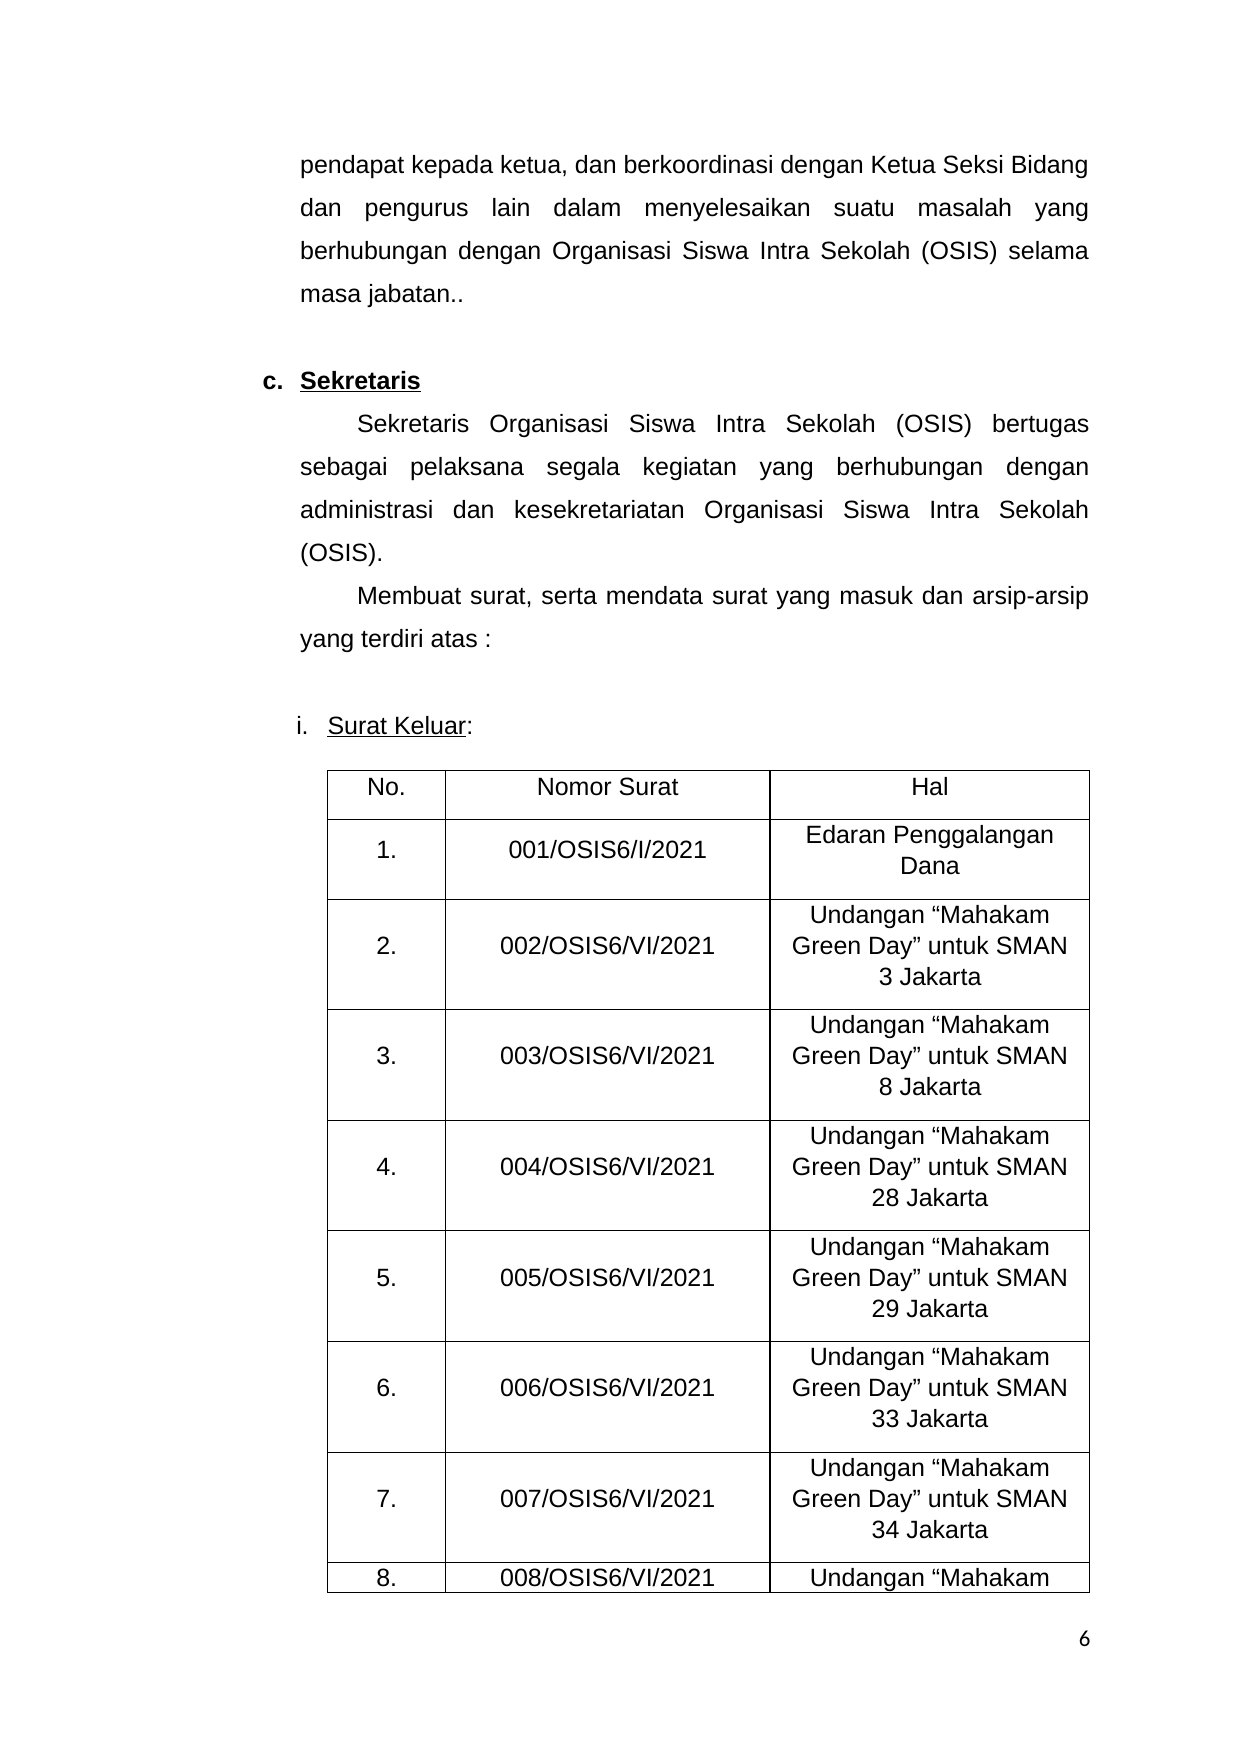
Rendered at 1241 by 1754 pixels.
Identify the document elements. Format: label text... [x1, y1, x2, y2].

table_header Nomor Surat [446, 771, 769, 819]
table_cell 4. [328, 1121, 445, 1230]
table_cell 2. [328, 900, 445, 1009]
table_cell Edaran Penggalangan Dana [771, 820, 1089, 898]
table_cell 002/OSIS6/VI/2021 [446, 900, 769, 1009]
table_cell Undangan “Mahakam Green Day” untuk SMAN 3 Jakarta [771, 900, 1089, 1009]
table_cell 001/OSIS6/I/2021 [446, 820, 769, 898]
table_cell Undangan “Mahakam Green Day” untuk SMAN 34 Jakarta [771, 1453, 1089, 1562]
text Membuat surat, serta mendata surat yang masuk dan arsip-arsip yang terdiri atas : [300, 581, 1090, 653]
table_cell Undangan “Mahakam Green Day” untuk SMAN 8 Jakarta [771, 1010, 1089, 1120]
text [300, 150, 1090, 308]
text Sekretaris Organisasi Siswa Intra Sekolah (OSIS) bertugas sebagai pelaksana segala kegiatan yang berhubungan dengan administrasi dan kesekretariatan Organisasi Siswa Intra Sekolah (OSIS). [300, 409, 1090, 567]
table_header Hal [771, 771, 1089, 819]
table_cell 1. [328, 820, 445, 898]
table_cell 3. [328, 1010, 445, 1120]
table_cell 8. [328, 1563, 445, 1592]
table_cell 006/OSIS6/VI/2021 [446, 1342, 769, 1452]
table_cell 007/OSIS6/VI/2021 [446, 1453, 769, 1562]
table_cell Undangan “Mahakam Green Day” untuk SMAN 28 Jakarta [771, 1121, 1089, 1230]
table_cell 004/OSIS6/VI/2021 [446, 1121, 769, 1230]
table_cell Undangan “Mahakam Green Day” untuk SMAN 29 Jakarta [771, 1231, 1089, 1341]
table_cell 003/OSIS6/VI/2021 [446, 1010, 769, 1120]
table_header No. [328, 771, 445, 819]
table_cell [771, 1563, 1089, 1592]
list Surat Keluar: [308, 711, 1090, 739]
table_cell Undangan “Mahakam Green Day” untuk SMAN 33 Jakarta [771, 1342, 1089, 1452]
table_cell 5. [328, 1231, 445, 1341]
table_cell 005/OSIS6/VI/2021 [446, 1231, 769, 1341]
table_cell 008/OSIS6/VI/2021 [446, 1563, 769, 1592]
table_cell 6. [328, 1342, 445, 1452]
table_cell 7. [328, 1453, 445, 1562]
subtitle Sekretaris [262, 366, 1090, 394]
